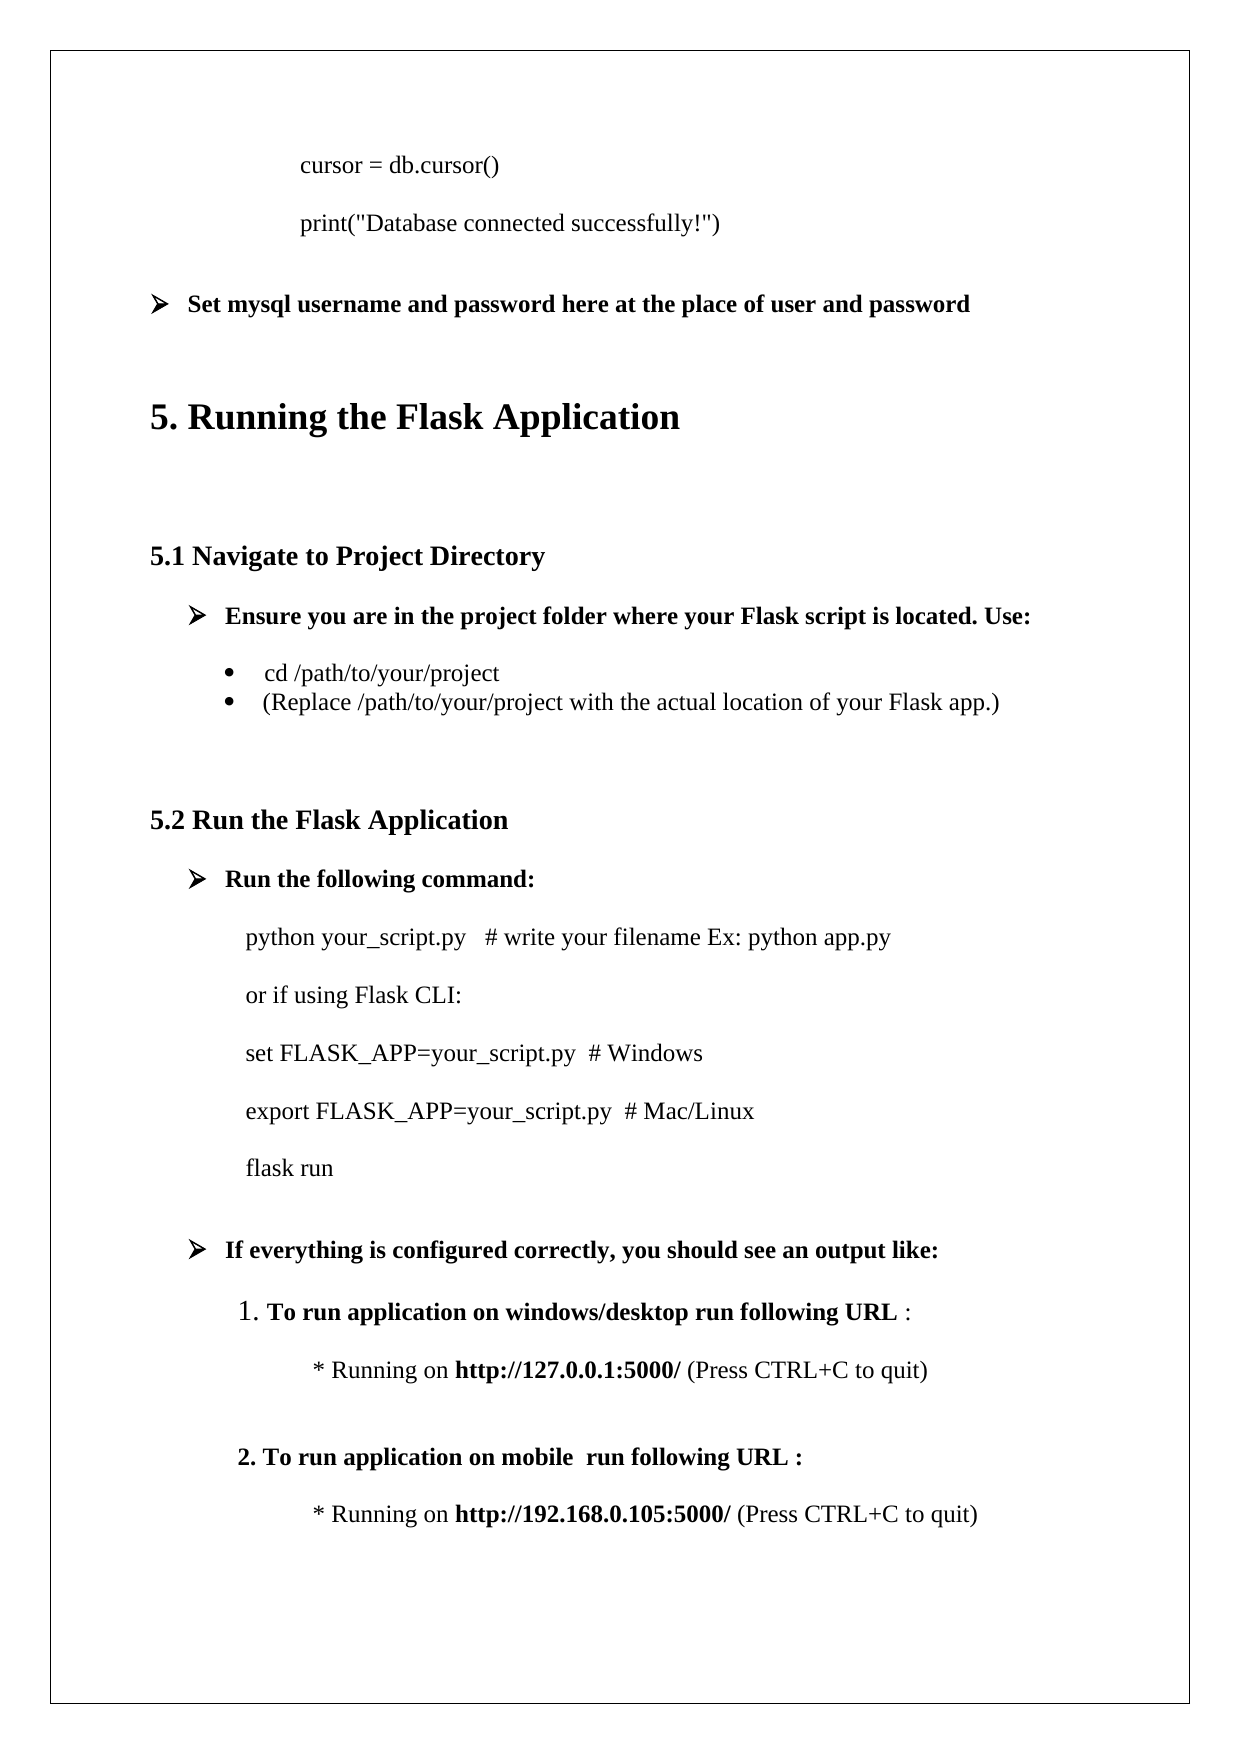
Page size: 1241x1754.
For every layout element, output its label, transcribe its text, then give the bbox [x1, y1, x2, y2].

text set FLASK_APP=your_script.py # Windows [245, 1038, 1090, 1067]
text export FLASK_APP=your_script.py # Mac/Linux [245, 1096, 1090, 1124]
text python your_script.py # write your filename Ex: python app.py [245, 922, 1090, 951]
text * Running on http://127.0.0.1:5000/ (Press CTRL+C to quit) [225, 1355, 1090, 1384]
text print("Database connected successfully!") [300, 208, 1090, 237]
list (Replace /path/to/your/project with the actual location of your Flask app.) [225, 687, 1090, 716]
text 5. Running the Flask Application [150, 395, 1090, 438]
list Run the following command: [187, 864, 1090, 893]
list If everything is configured correctly, you should see an output like: [187, 1235, 1090, 1263]
text 1. To run application on windows/desktop run following URL : [225, 1293, 1090, 1326]
text cursor = db.cursor() [300, 150, 1090, 179]
text 5.2 Run the Flask Application [150, 803, 1090, 835]
list Ensure you are in the project folder where your Flask script is located. Use: [187, 601, 1090, 629]
text flask run [245, 1153, 1090, 1182]
list Set mysql username and password here at the place of user and password [150, 289, 1090, 318]
list cd /path/to/your/project [225, 658, 1090, 687]
text * Running on http://192.168.0.105:5000/ (Press CTRL+C to quit) [225, 1499, 1090, 1528]
text 5.1 Navigate to Project Directory [150, 539, 1090, 572]
text or if using Flask CLI: [245, 980, 1090, 1009]
text 2. To run application on mobile run following URL : [225, 1442, 1090, 1470]
